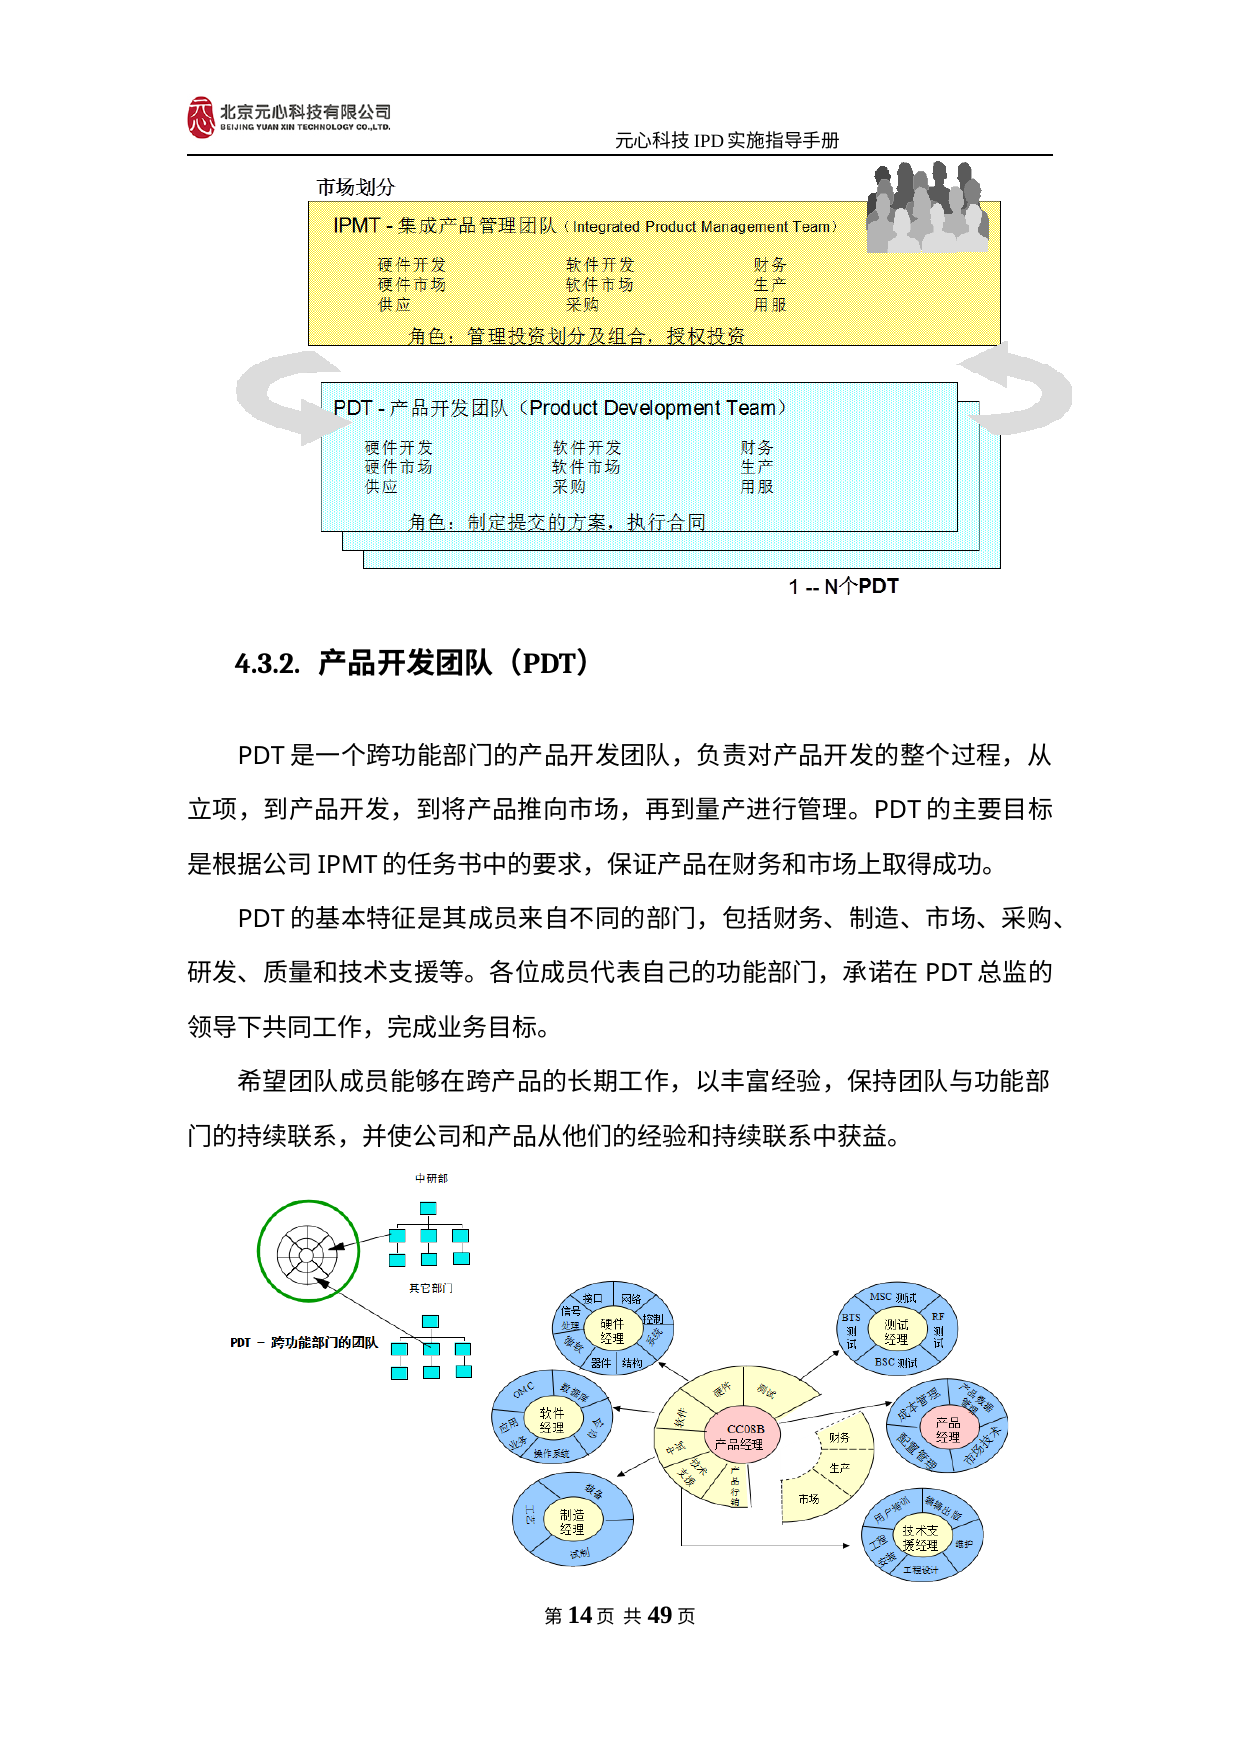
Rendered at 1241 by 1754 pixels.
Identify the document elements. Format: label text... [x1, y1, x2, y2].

text 希望团队成员能够在跨产品的长期工作，以丰富经验，保持团队与功能部门的持续联系，并使公司和产品从他们的经验和持续联系中获益。 [187, 1062, 1053, 1152]
subtitle 产品开发团队（PDT） [234, 639, 1053, 681]
picture [231, 1170, 1009, 1582]
text PDT是一个跨功能部门的产品开发团队，负责对产品开发的整个过程，从立项，到产品开发，到将产品推向市场，再到量产进行管理。PDT的主要目标是根据公司IPMT的任务书中的要求，保证产品在财务和市场上取得成功。 [187, 826, 1053, 880]
text PDT是一个跨功能部门的产品开发团队，负责对产品开发的整个过程，从立项，到产品开发，到将产品推向市场，再到量产进行管理。PDT的主要目标是根据公司IPMT的任务书中的要求，保证产品在财务和市场上取得成功。 [187, 735, 1053, 792]
picture [187, 88, 391, 147]
picture [231, 156, 1079, 598]
text PDT的基本特征是其成员来自不同的部门，包括财务、制造、市场、采购、研发、质量和技术支援等。各位成员代表自己的功能部门，承诺在PDT总监的领导下共同工作，完成业务目标。 [187, 898, 1053, 1043]
